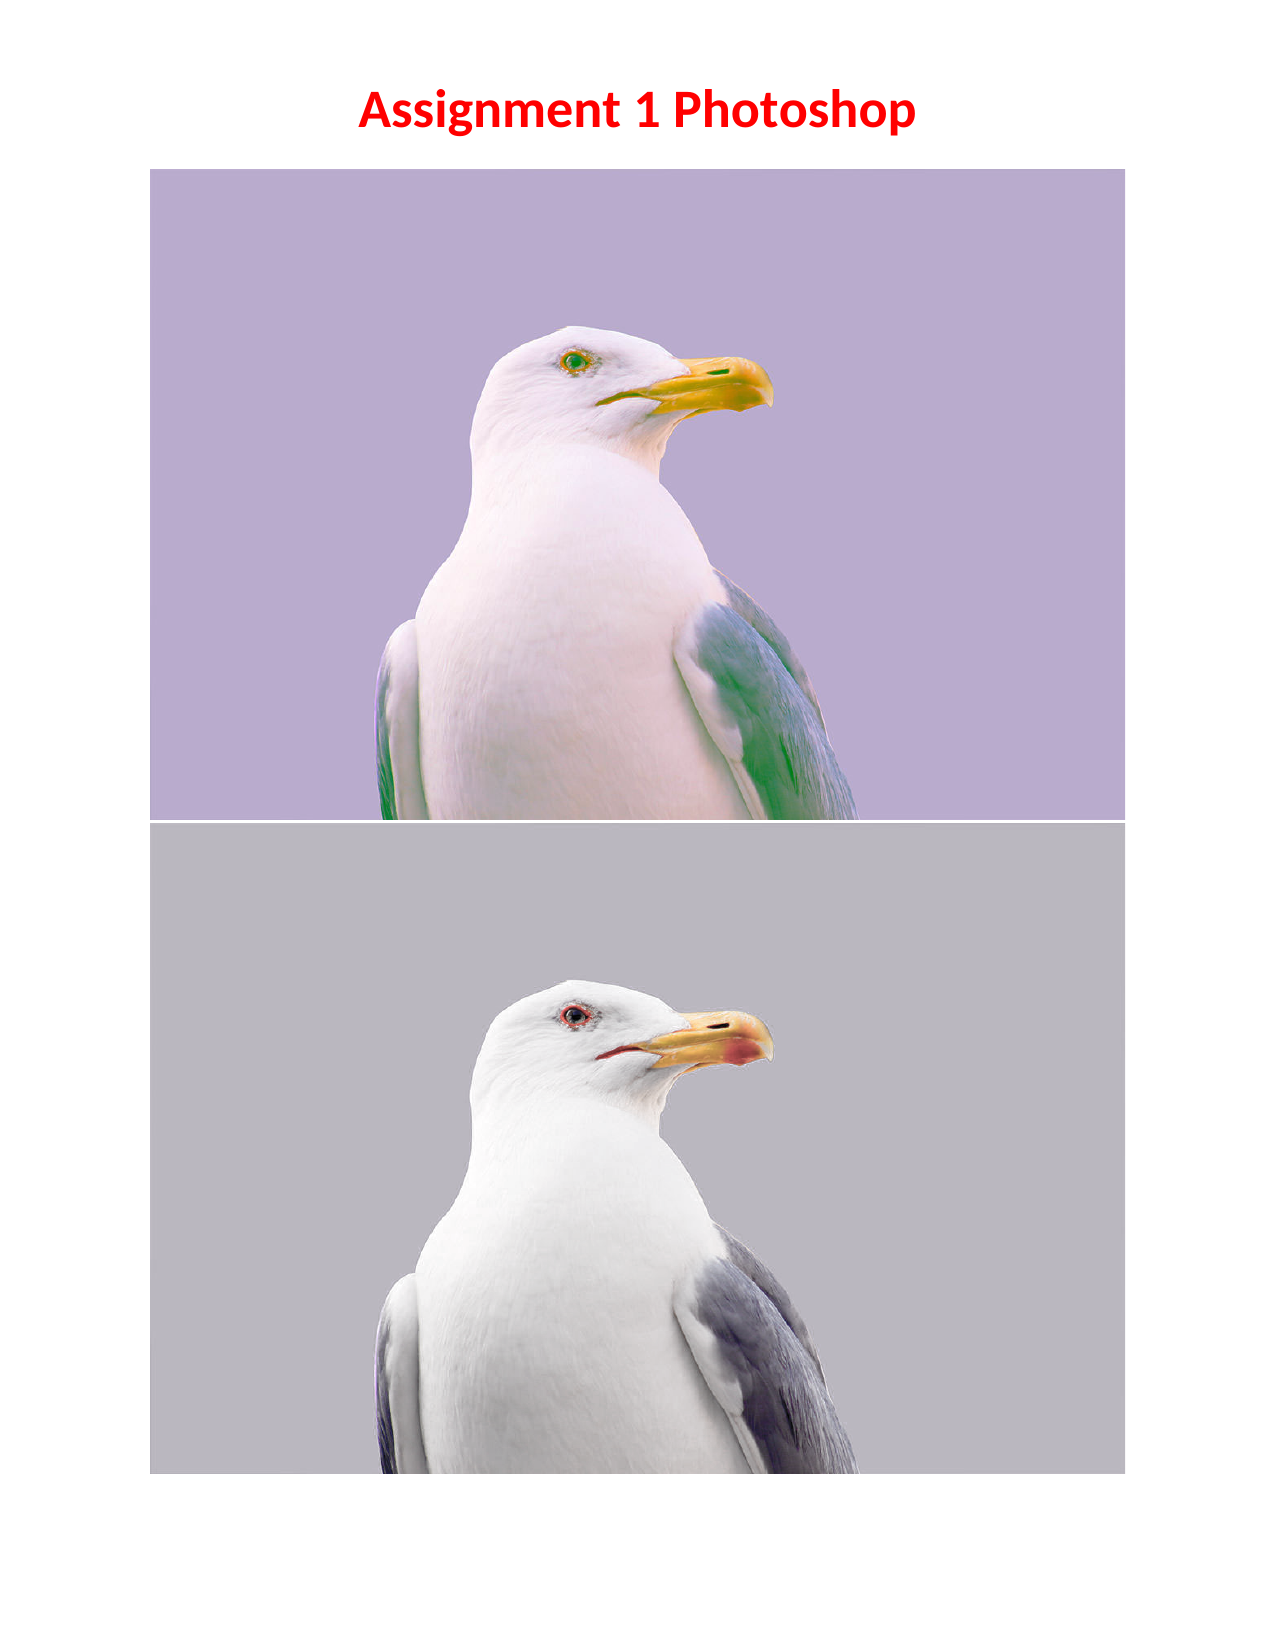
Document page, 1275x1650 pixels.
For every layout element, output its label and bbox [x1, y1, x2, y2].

picture [150, 823, 1125, 1474]
picture [150, 169, 1125, 820]
